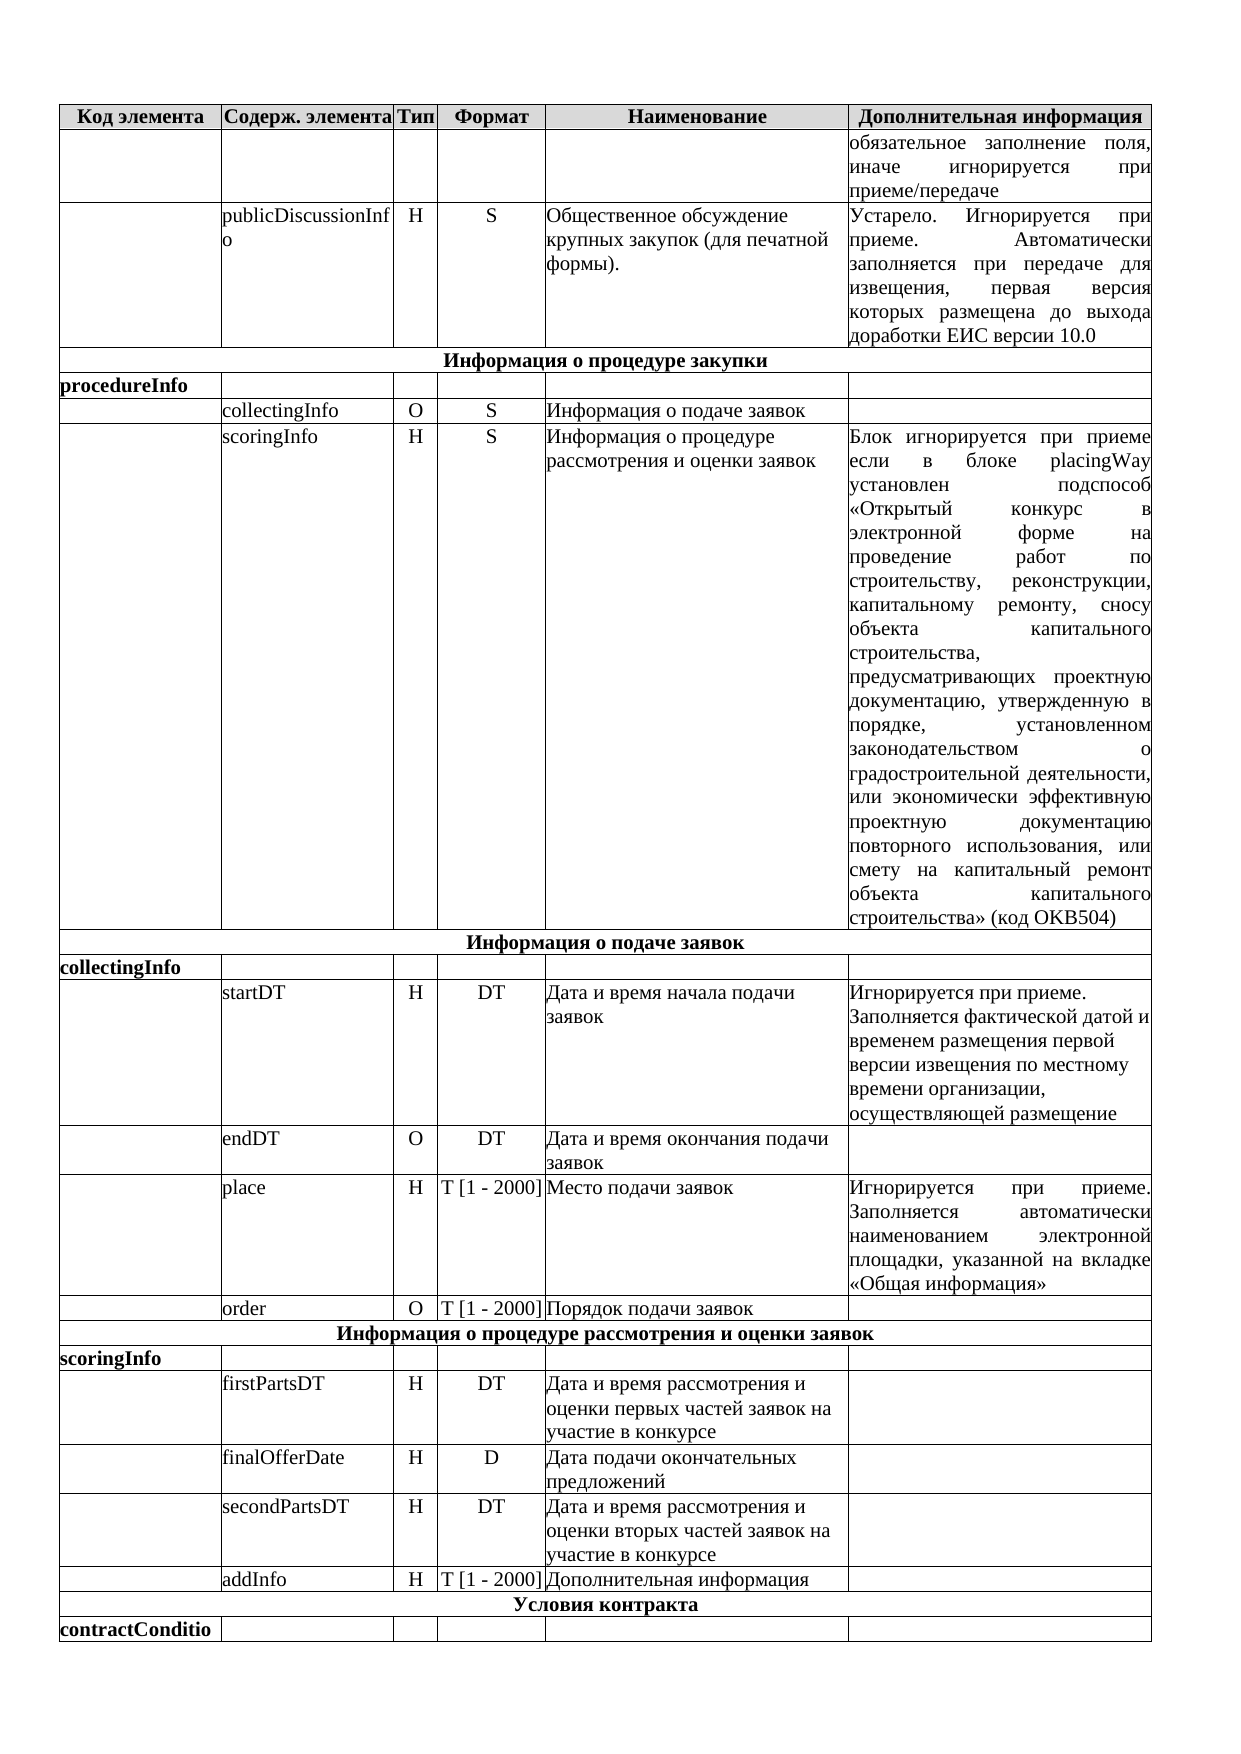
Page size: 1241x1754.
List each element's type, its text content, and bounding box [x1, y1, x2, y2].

table_cell Информация о процедуре закупки [60, 348, 1151, 372]
table_cell DT [438, 1126, 545, 1174]
table_cell [60, 1126, 221, 1174]
table_cell Игнорируется при приеме. Заполняется фактической датой и временем размещения первой версии извещения по местному времени организации, осуществляющей размещение [849, 980, 1151, 1124]
table_cell Н [394, 424, 437, 929]
table_cell [222, 955, 393, 979]
table_cell [222, 373, 393, 397]
table_cell Игнорируется при приеме. Заполняется автоматически наименованием электронной площадки, указанной на вкладке «Общая информация» [849, 1175, 1151, 1295]
table_cell firstPartsDT [222, 1371, 393, 1443]
table_cell [546, 373, 848, 397]
table_cell [849, 1296, 1151, 1320]
table_cell [849, 1126, 1151, 1174]
table_cell [546, 955, 848, 979]
table_cell [60, 1494, 221, 1566]
table_cell [438, 955, 545, 979]
table_cell О [394, 399, 437, 422]
table_cell B [438, 130, 545, 202]
table_cell endDT [222, 1126, 393, 1174]
table_header Наименование [546, 105, 848, 128]
table_cell publicDiscussionInfo [222, 203, 393, 347]
table_cell Н [394, 130, 437, 202]
table_cell Н [394, 1175, 437, 1295]
table_cell [546, 1617, 848, 1641]
table_cell Устарело. Игнорируется при приеме. Автоматически заполняется при передаче для извещения, первая версия которых размещена до выхода доработки ЕИС версии 10.0 [849, 203, 1151, 347]
table_cell [222, 1617, 393, 1641]
table_cell Условия контракта [60, 1592, 1151, 1616]
table_cell [394, 1346, 437, 1370]
table_cell [849, 399, 1151, 422]
table_cell secondPartsDT [222, 1494, 393, 1566]
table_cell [849, 130, 1151, 202]
table_cell S [438, 424, 545, 929]
table_cell scoringInfo [222, 424, 393, 929]
table_cell Н [394, 1567, 437, 1591]
table_cell Информация о подаче заявок [546, 399, 848, 422]
table_cell [849, 1494, 1151, 1566]
table_cell [60, 203, 221, 347]
table_cell [849, 1617, 1151, 1641]
table_cell T [1 - 2000] [438, 1296, 545, 1320]
table_cell Общественное обсуждение крупных закупок (для печатной формы). [546, 203, 848, 347]
table_cell T [1 - 2000] [438, 1567, 545, 1591]
table_cell Н [394, 1445, 437, 1493]
table_cell [849, 1445, 1151, 1493]
table_cell [60, 1175, 221, 1295]
table_cell [438, 373, 545, 397]
table_header Содерж. элемента [222, 105, 393, 128]
table_cell Н [394, 1494, 437, 1566]
table_header Код элемента [60, 105, 221, 128]
table_cell [60, 399, 221, 422]
table_cell Дата и время начала подачи заявок [546, 980, 848, 1124]
table_cell order [222, 1296, 393, 1320]
table_cell [60, 1567, 221, 1591]
table_cell [849, 955, 1151, 979]
table_cell Дата подачи окончательных предложений [546, 1445, 848, 1493]
table_header Тип [394, 105, 437, 128]
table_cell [60, 1617, 221, 1641]
table_cell Н [394, 203, 437, 347]
table_cell DT [438, 1494, 545, 1566]
table_cell procedureInfo [60, 373, 221, 397]
table_cell [60, 1371, 221, 1443]
table_cell place [222, 1175, 393, 1295]
table_cell startDT [222, 980, 393, 1124]
table_cell [60, 130, 221, 202]
table_cell [394, 373, 437, 397]
table_cell Информация о процедуре рассмотрения и оценки заявок [546, 424, 848, 929]
table_cell [60, 980, 221, 1124]
table_cell [222, 1346, 393, 1370]
table_cell [394, 955, 437, 979]
table_cell Информация о подаче заявок [60, 930, 1151, 954]
table_cell collectingInfo [222, 399, 393, 422]
table_cell collectingInfo [60, 955, 221, 979]
table_cell Информация о процедуре рассмотрения и оценки заявок [60, 1321, 1151, 1345]
table_cell О [394, 1126, 437, 1174]
table_cell [849, 1567, 1151, 1591]
table_cell [438, 1346, 545, 1370]
table_cell [849, 373, 1151, 397]
table_header Дополнительная информация [849, 105, 1151, 128]
table_cell DT [438, 980, 545, 1124]
table_cell Дата и время рассмотрения и оценки вторых частей заявок на участие в конкурсе [546, 1494, 848, 1566]
table_cell scoringInfo [60, 1346, 221, 1370]
table_cell О [394, 1296, 437, 1320]
table_cell [438, 1617, 545, 1641]
table_cell addInfo [222, 1567, 393, 1591]
table_header Формат [438, 105, 545, 128]
table_cell [394, 1617, 437, 1641]
table_cell DT [438, 1371, 545, 1443]
table_cell Порядок подачи заявок [546, 1296, 848, 1320]
table_cell [60, 1296, 221, 1320]
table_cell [546, 130, 848, 202]
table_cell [222, 130, 393, 202]
table_cell S [438, 399, 545, 422]
table_cell Н [394, 980, 437, 1124]
table_cell S [438, 203, 545, 347]
table_cell Дата и время окончания подачи заявок [546, 1126, 848, 1174]
table_cell Н [394, 1371, 437, 1443]
table_cell D [438, 1445, 545, 1493]
table_cell [60, 424, 221, 929]
table_cell Дата и время рассмотрения и оценки первых частей заявок на участие в конкурсе [546, 1371, 848, 1443]
table_cell Место подачи заявок [546, 1175, 848, 1295]
table_cell [849, 1346, 1151, 1370]
table_cell finalOfferDate [222, 1445, 393, 1493]
table_cell Блок игнорируется при приеме если в блоке placingWay установлен подспособ «Открытый конкурс в электронной форме на проведение работ по строительству, реконструкции, капитальному ремонту, сносу объекта капитального строительства, предусматривающих проектную документацию, утвержденную в порядке, установленном законодательством о градостроительной деятельности, или экономически эффективную проектную документацию повторного использования, или смету на капитальный ремонт объекта капитального строительства» (код OKB504) [849, 424, 1151, 929]
table_cell [546, 1346, 848, 1370]
table_cell T [1 - 2000] [438, 1175, 545, 1295]
table_cell [849, 1371, 1151, 1443]
table_cell [60, 1445, 221, 1493]
table_cell Дополнительная информация [546, 1567, 848, 1591]
